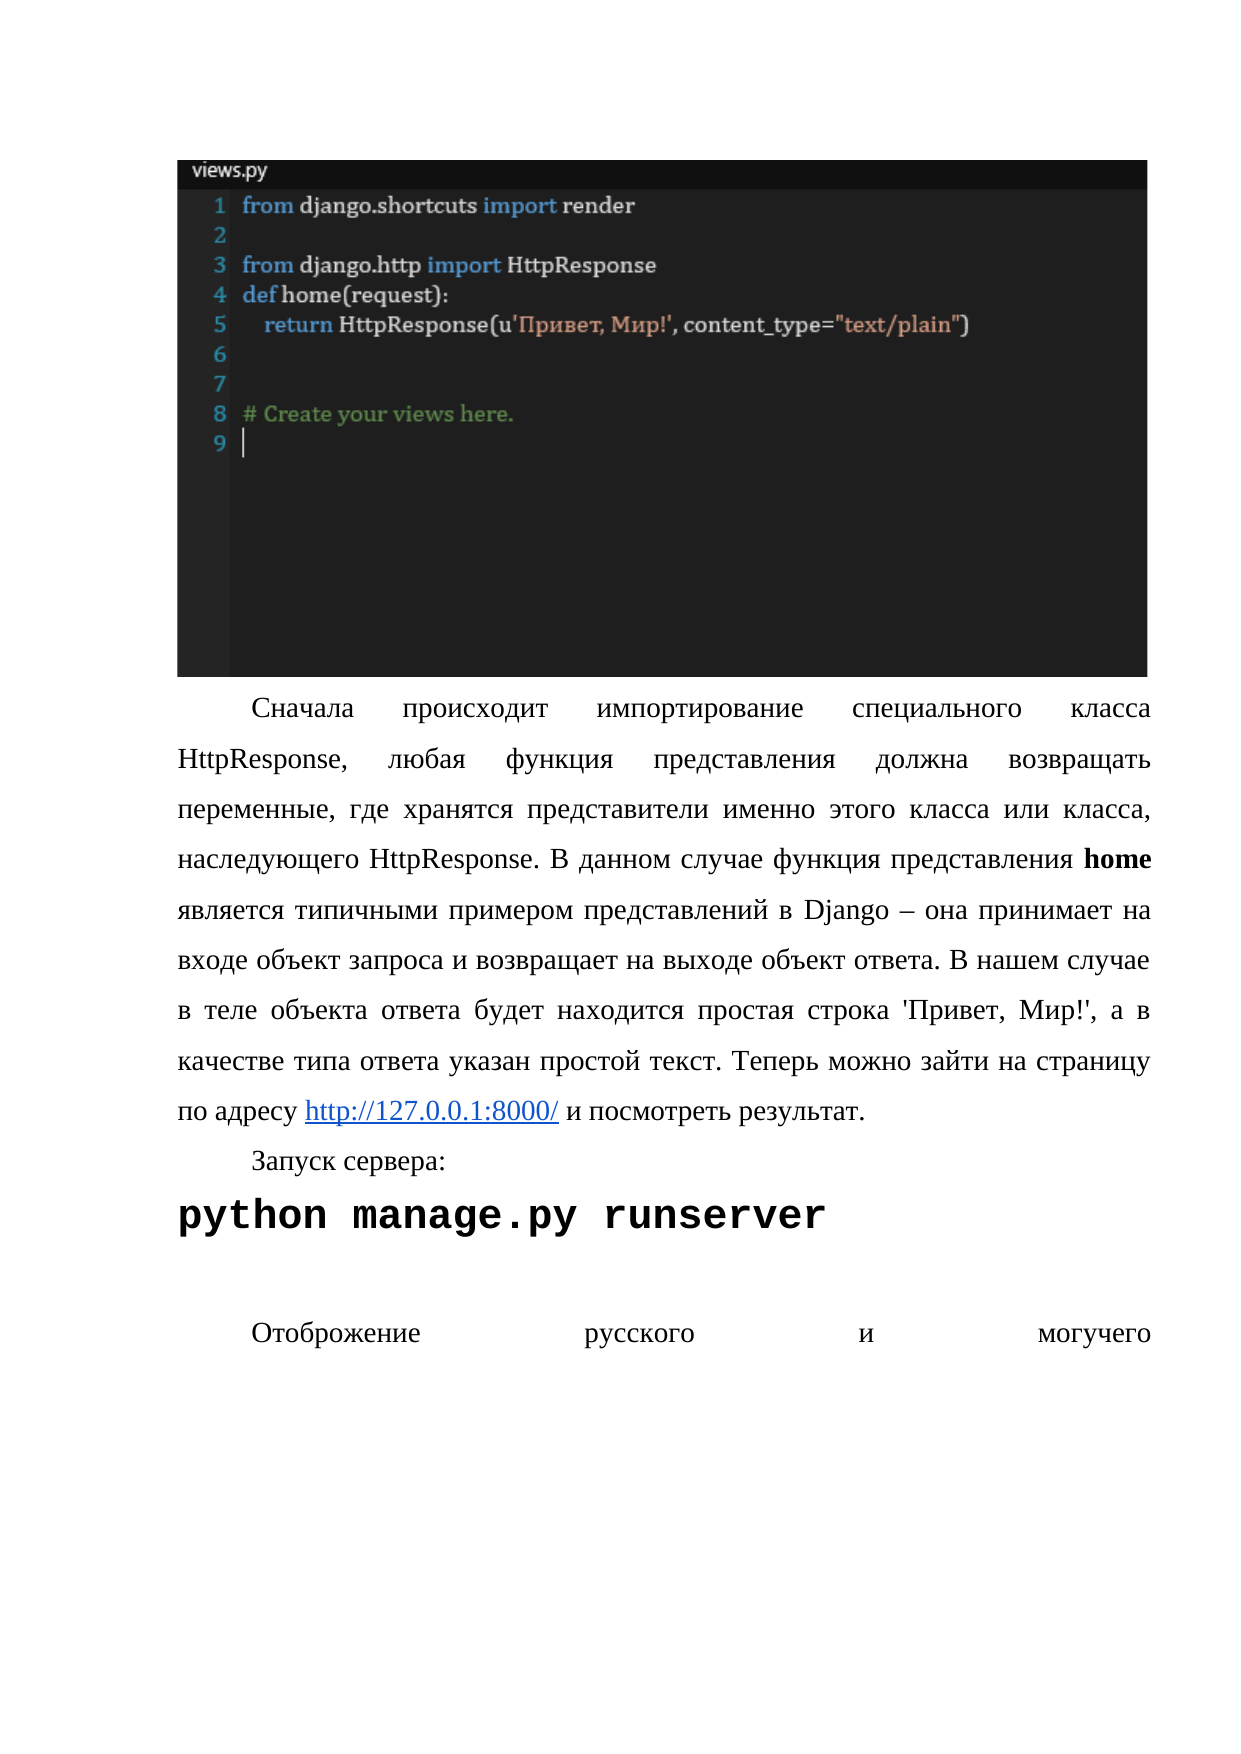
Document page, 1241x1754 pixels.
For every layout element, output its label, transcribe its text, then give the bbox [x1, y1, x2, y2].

picture [177, 160, 1148, 677]
text Отоброжение русского и могучего [177, 1315, 1152, 1348]
text Запуск сервера: [177, 1143, 1152, 1177]
text Сначала происходит импортирование специального класса HttpResponse, любая функция представления должна возвращать переменные, где хранятся представители именно этого класса или класса, наследующего HttpResponse. В данном случае функция представления home является типичными примером представлений в Django – она принимает на входе объект запроса и возвращает на выходе объект ответа. В нашем случае в теле объекта ответа будет находится простая строка 'Привет, Мир!', а в качестве типа ответа указан простой текст. Теперь можно зайти на страницу по адресу http://127.0.0.1:8000/ и посмотреть результат. [177, 691, 1152, 1127]
text python manage.py runserver [177, 1194, 1152, 1241]
